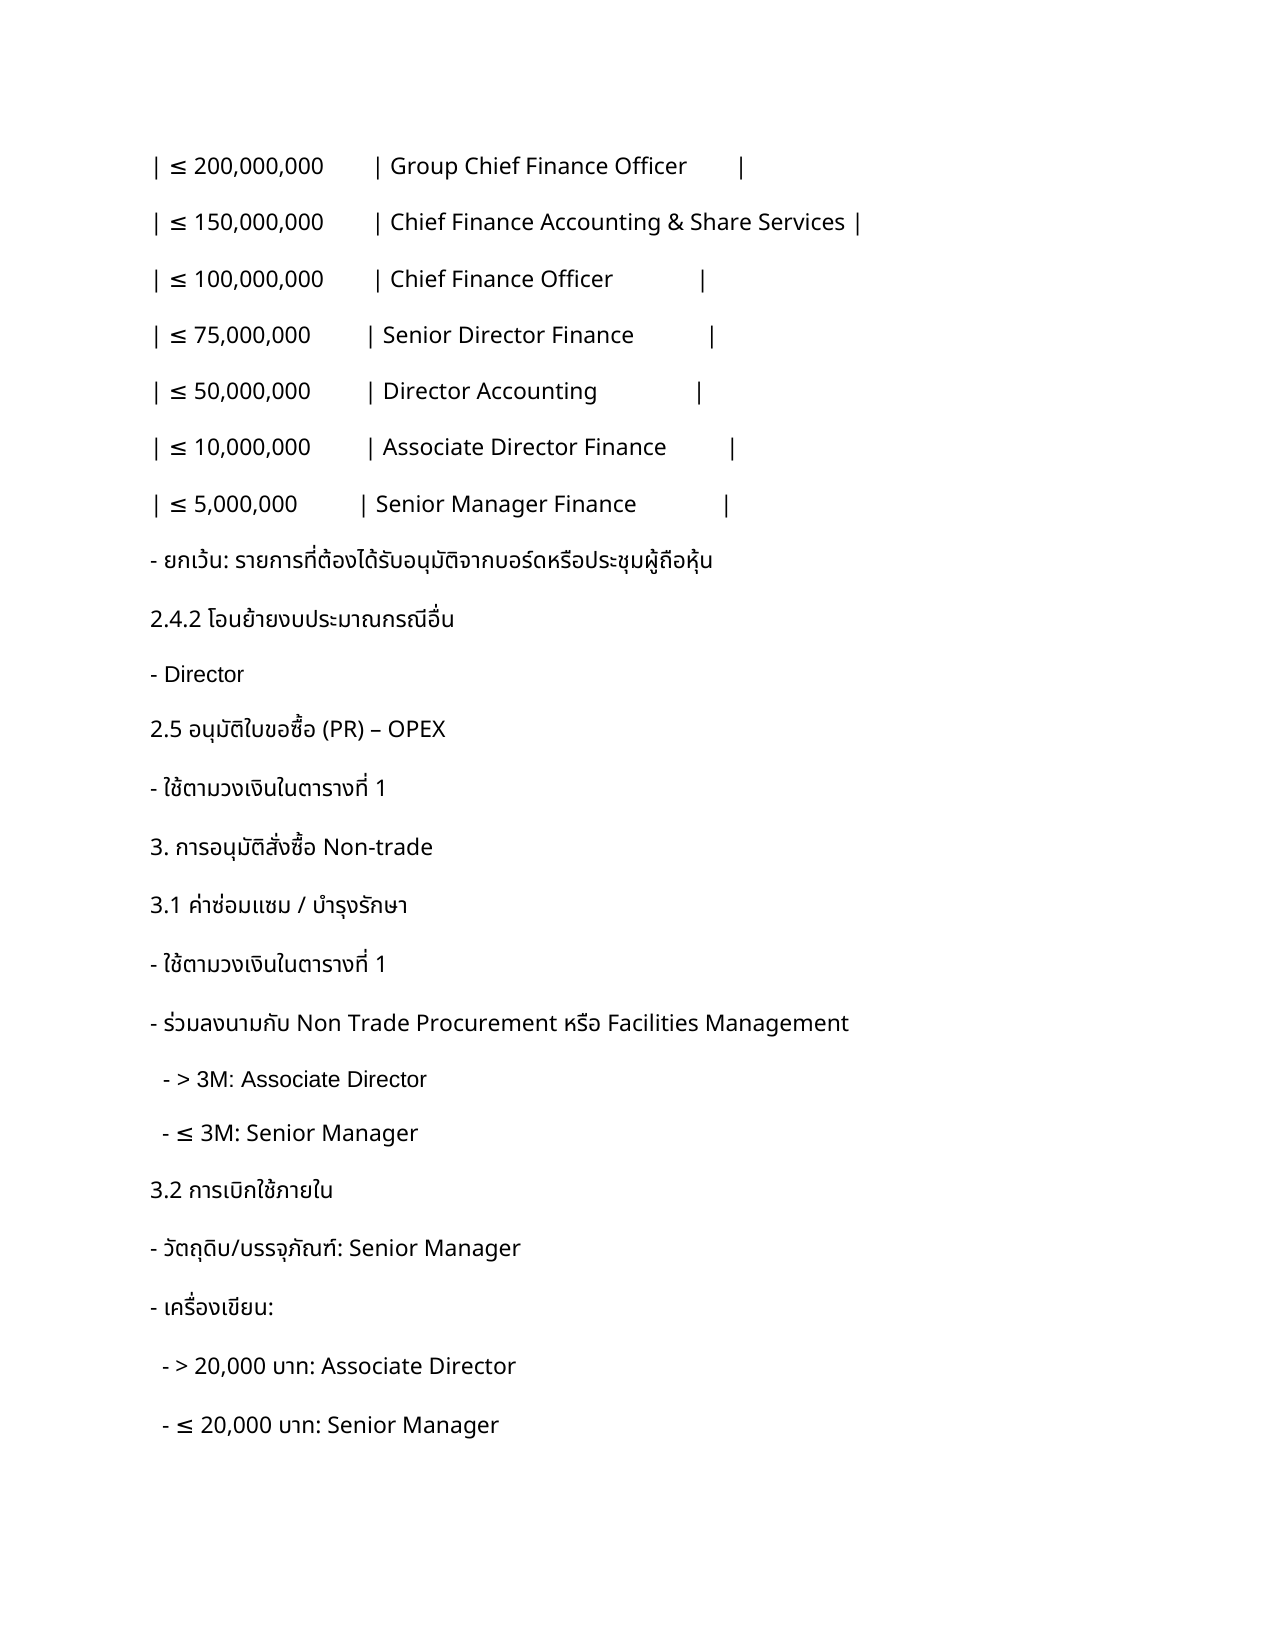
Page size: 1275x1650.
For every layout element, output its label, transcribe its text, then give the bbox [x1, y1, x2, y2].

text 3. การอนุมัติสั่งซื้อ Non-trade [150, 831, 1125, 864]
text - ใช้ตามวงเงินในตารางที่ 1 [150, 948, 1125, 982]
text 3.2 การเบิกใช้ภายใน [150, 1173, 1125, 1207]
text | ≤ 200,000,000 | Group Chief Finance Officer | [150, 150, 1125, 181]
text | ≤ 50,000,000 | Director Accounting | [150, 375, 1125, 406]
text | ≤ 100,000,000 | Chief Finance Officer | [150, 262, 1125, 294]
text - ร่วมลงนามกับ Non Trade Procurement หรือ Facilities Management [150, 1007, 1125, 1041]
text | ≤ 5,000,000 | Senior Manager Finance | [150, 487, 1125, 519]
text 3.1 ค่าซ่อมแซม / บำรุงรักษา [150, 889, 1125, 923]
text - วัตถุดิบ/บรรจุภัณฑ์: Senior Manager [150, 1232, 1125, 1266]
text | ≤ 10,000,000 | Associate Director Finance | [150, 431, 1125, 462]
text - > 3M: Associate Director [150, 1066, 1125, 1092]
text - > 20,000 บาท: Associate Director [150, 1350, 1125, 1384]
text - ใช้ตามวงเงินในตารางที่ 1 [150, 772, 1125, 806]
text 2.4.2 โอนย้ายงบประมาณกรณีอื่น [150, 603, 1125, 636]
text - ≤ 20,000 บาท: Senior Manager [150, 1409, 1125, 1443]
text - เครื่องเขียน: [150, 1291, 1125, 1325]
text - Director [150, 661, 1125, 688]
text 2.5 อนุมัติใบขอซื้อ (PR) – OPEX [150, 713, 1125, 747]
text - ≤ 3M: Senior Manager [150, 1117, 1125, 1148]
text - ยกเว้น: รายการที่ต้องได้รับอนุมัติจากบอร์ดหรือประชุมผู้ถือหุ้น [150, 544, 1125, 578]
text | ≤ 150,000,000 | Chief Finance Accounting & Share Services | [150, 206, 1125, 237]
text | ≤ 75,000,000 | Senior Director Finance | [150, 319, 1125, 350]
